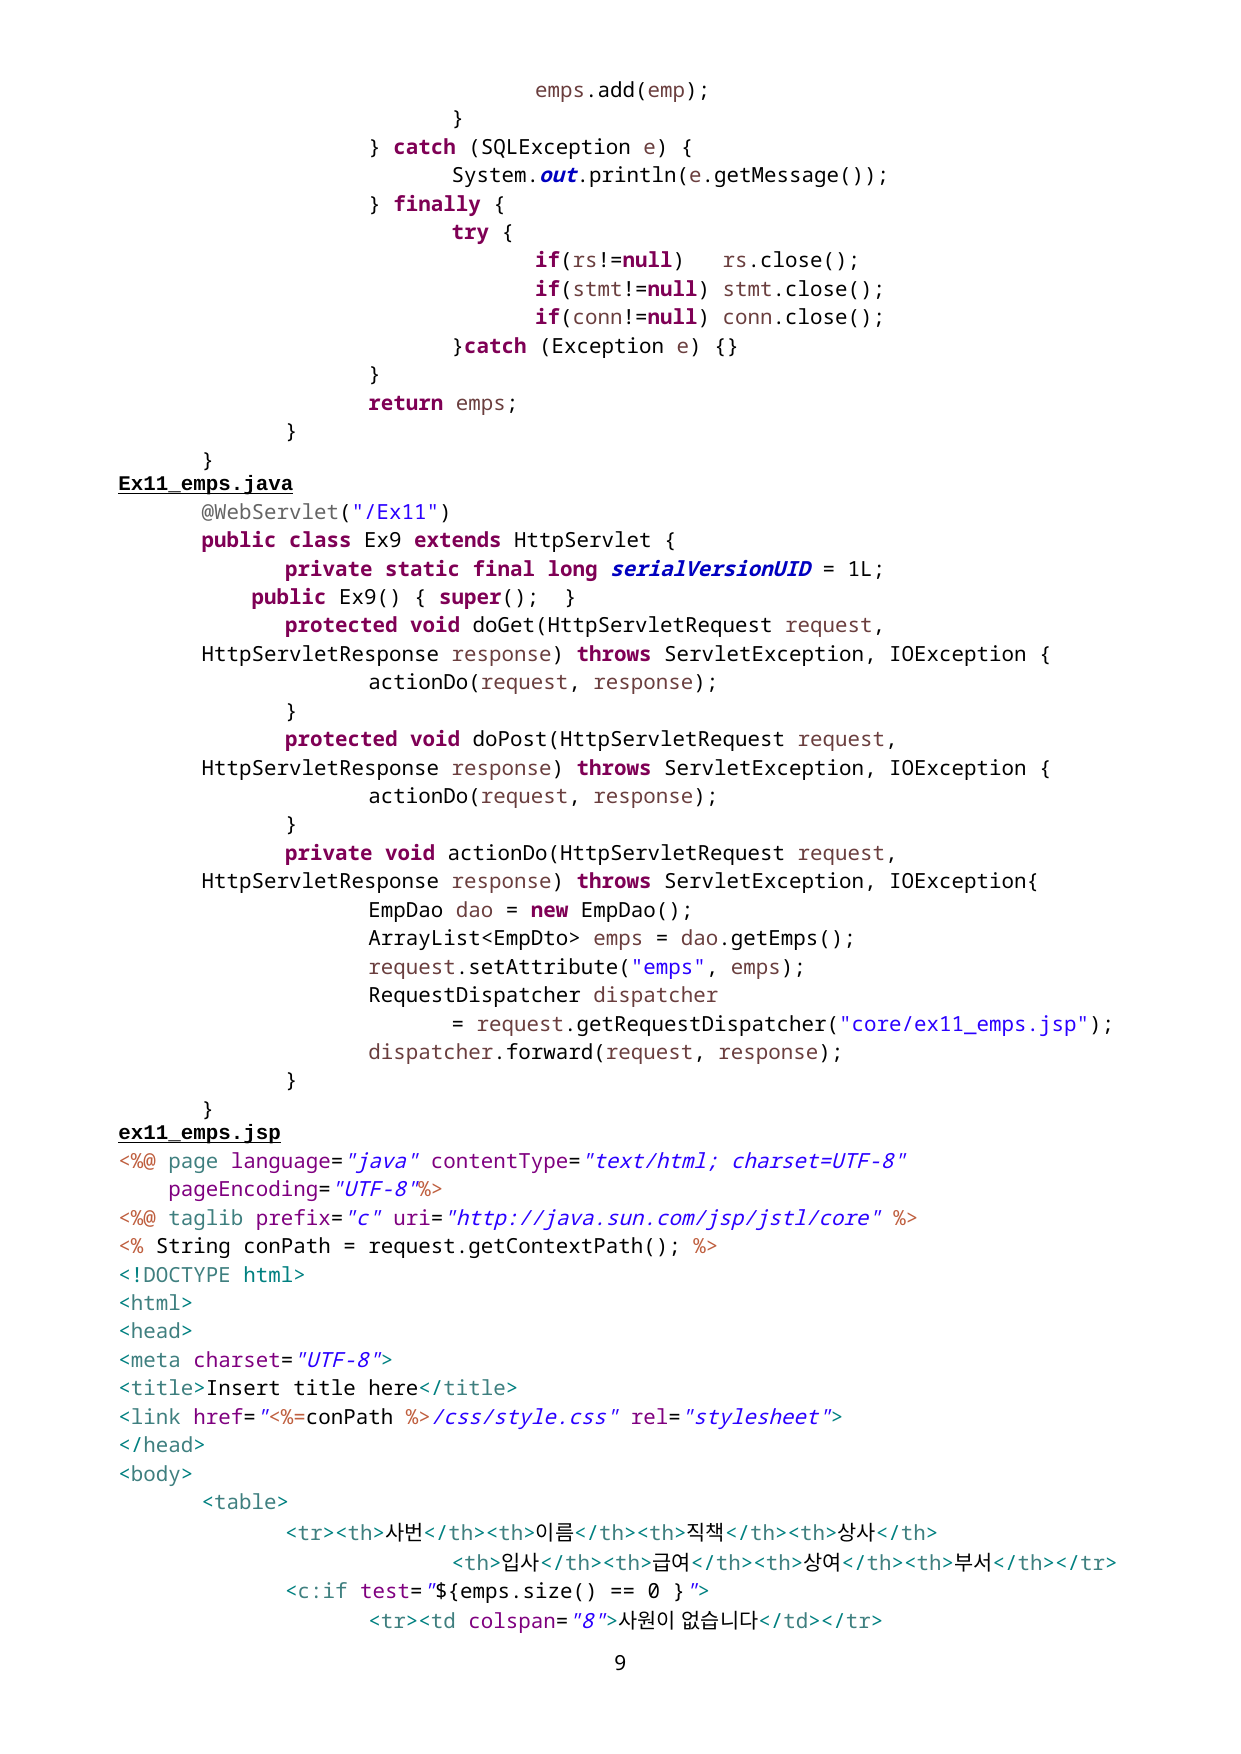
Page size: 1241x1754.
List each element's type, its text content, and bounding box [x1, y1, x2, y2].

text <%@ page language="java" contentType="text/html; charset=UTF-8" [118, 1146, 1122, 1174]
text ex11_emps.jsp [118, 1122, 1122, 1146]
text private static final long serialVersionUID = 1L; [201, 554, 1122, 582]
text protected void doPost(HttpServletRequest request, HttpServletResponse response) throws ServletException, IOException { [201, 724, 1122, 781]
text public Ex9() { super(); } [201, 582, 1122, 611]
text <title>Insert title here</title> [118, 1373, 1122, 1402]
text System.out.println(e.getMessage()); [201, 160, 1122, 189]
text <body> [118, 1459, 1122, 1487]
text = request.getRequestDispatcher("core/ex11_emps.jsp"); [201, 1009, 1122, 1037]
text <th>입사</th><th>급여</th><th>상여</th><th>부서</th></tr> [118, 1546, 1122, 1576]
text Ex11_emps.java [118, 473, 1122, 497]
text } [201, 696, 1122, 724]
text public class Ex9 extends HttpServlet { [201, 525, 1122, 554]
text if(rs!=null) rs.close(); [201, 246, 1122, 274]
text @WebServlet("/Ex11") [201, 497, 1122, 525]
text } [201, 359, 1122, 388]
text <tr><th>사번</th><th>이름</th><th>직책</th><th>상사</th> [118, 1516, 1122, 1546]
text pageEncoding="UTF-8"%> [118, 1174, 1122, 1203]
text <%@ taglib prefix="c" uri="http://java.sun.com/jsp/jstl/core" %> [118, 1203, 1122, 1231]
text protected void doGet(HttpServletRequest request, HttpServletResponse response) throws ServletException, IOException { [201, 611, 1122, 667]
text } [201, 416, 1122, 445]
text } [201, 1094, 1122, 1122]
text <tr><td colspan="8">사원이 없습니다</td></tr> [118, 1605, 1122, 1635]
text request.setAttribute("emps", emps); [201, 952, 1122, 980]
text EmpDao dao = new EmpDao(); [201, 895, 1122, 923]
text } [201, 809, 1122, 838]
text } [201, 103, 1122, 132]
text actionDo(request, response); [201, 781, 1122, 809]
text } [201, 1066, 1122, 1094]
text dispatcher.forward(request, response); [201, 1037, 1122, 1066]
text <meta charset="UTF-8"> [118, 1345, 1122, 1373]
text private void actionDo(HttpServletRequest request, HttpServletResponse response) throws ServletException, IOException{ [201, 838, 1122, 895]
text if(conn!=null) conn.close(); [201, 302, 1122, 331]
text <table> [118, 1487, 1122, 1516]
text <!DOCTYPE html> [118, 1260, 1122, 1288]
text return emps; [201, 388, 1122, 416]
text <head> [118, 1317, 1122, 1345]
text <html> [118, 1288, 1122, 1317]
text <link href="<%=conPath %>/css/style.css" rel="stylesheet"> [118, 1402, 1122, 1430]
text } [201, 445, 1122, 473]
text actionDo(request, response); [201, 667, 1122, 696]
text if(stmt!=null) stmt.close(); [201, 274, 1122, 302]
text RequestDispatcher dispatcher [201, 980, 1122, 1009]
text <% String conPath = request.getContextPath(); %> [118, 1231, 1122, 1260]
text try { [201, 217, 1122, 246]
text <c:if test="${emps.size() == 0 }"> [118, 1576, 1122, 1605]
text emps.add(emp); [201, 75, 1122, 103]
text </head> [118, 1430, 1122, 1459]
text } catch (SQLException e) { [201, 132, 1122, 160]
text }catch (Exception e) {} [201, 331, 1122, 359]
text ArrayList<EmpDto> emps = dao.getEmps(); [201, 923, 1122, 952]
text } finally { [201, 189, 1122, 217]
